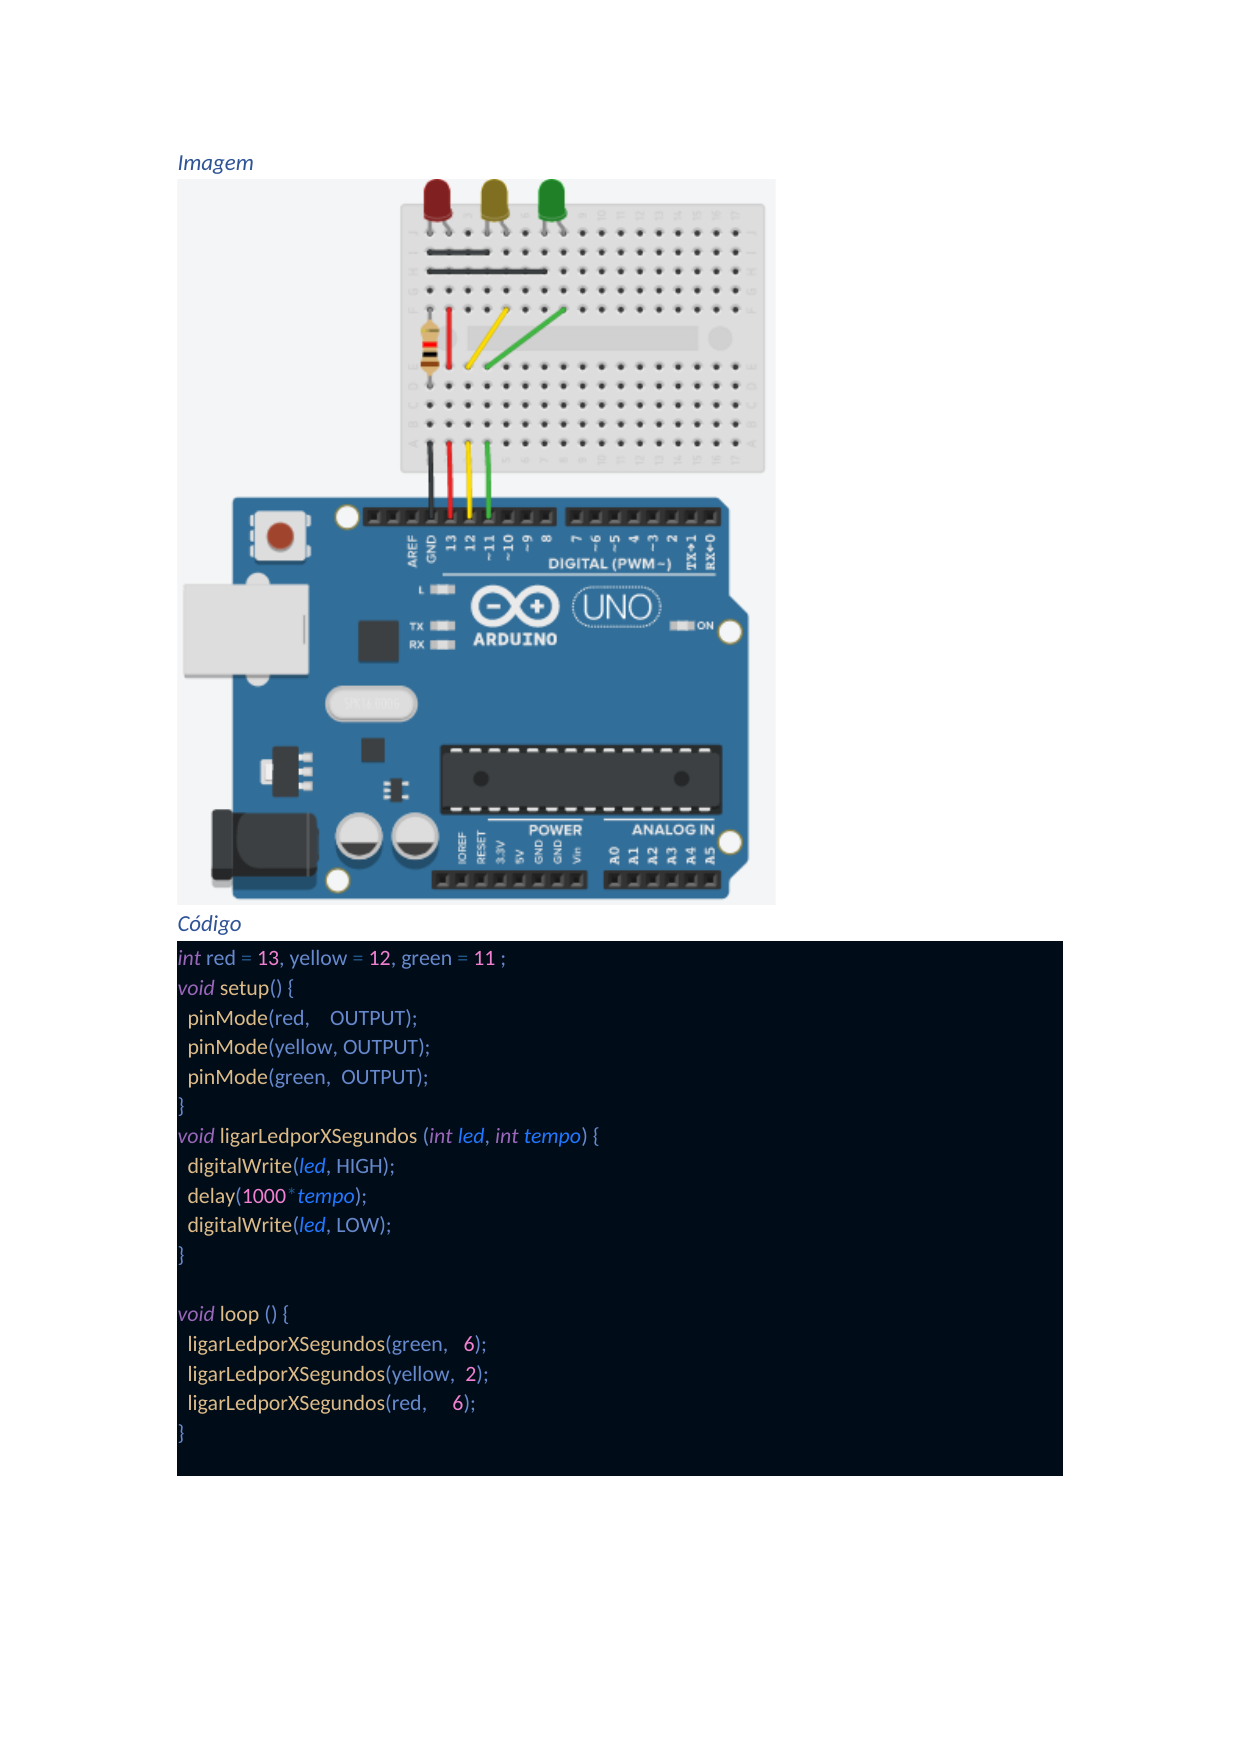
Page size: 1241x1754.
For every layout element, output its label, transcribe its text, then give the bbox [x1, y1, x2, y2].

text pinMode(red, OUTPUT); [177, 1001, 1063, 1030]
text void setup() { [177, 971, 1063, 1001]
text } [177, 1090, 1063, 1119]
text delay(1000*tempo); [177, 1179, 1063, 1208]
text void loop () { [177, 1297, 1063, 1327]
text pinMode(yellow, OUTPUT); [177, 1030, 1063, 1060]
text ligarLedporXSegundos(green, 6); [177, 1327, 1063, 1357]
text ligarLedporXSegundos(red, 6); [177, 1387, 1063, 1416]
text int red = 13, yellow = 12, green = 11 ; [177, 941, 1063, 971]
subtitle Código [177, 909, 1063, 937]
text digitalWrite(led, LOW); [177, 1208, 1063, 1238]
text } [177, 1238, 1063, 1268]
text } [177, 1416, 1063, 1446]
text ligarLedporXSegundos(yellow, 2); [177, 1357, 1063, 1387]
text digitalWrite(led, HIGH); [177, 1149, 1063, 1179]
text void ligarLedporXSegundos (int led, int tempo) { [177, 1119, 1063, 1149]
text pinMode(green, OUTPUT); [177, 1060, 1063, 1090]
subtitle Imagem [177, 148, 1063, 176]
picture [177, 179, 776, 905]
